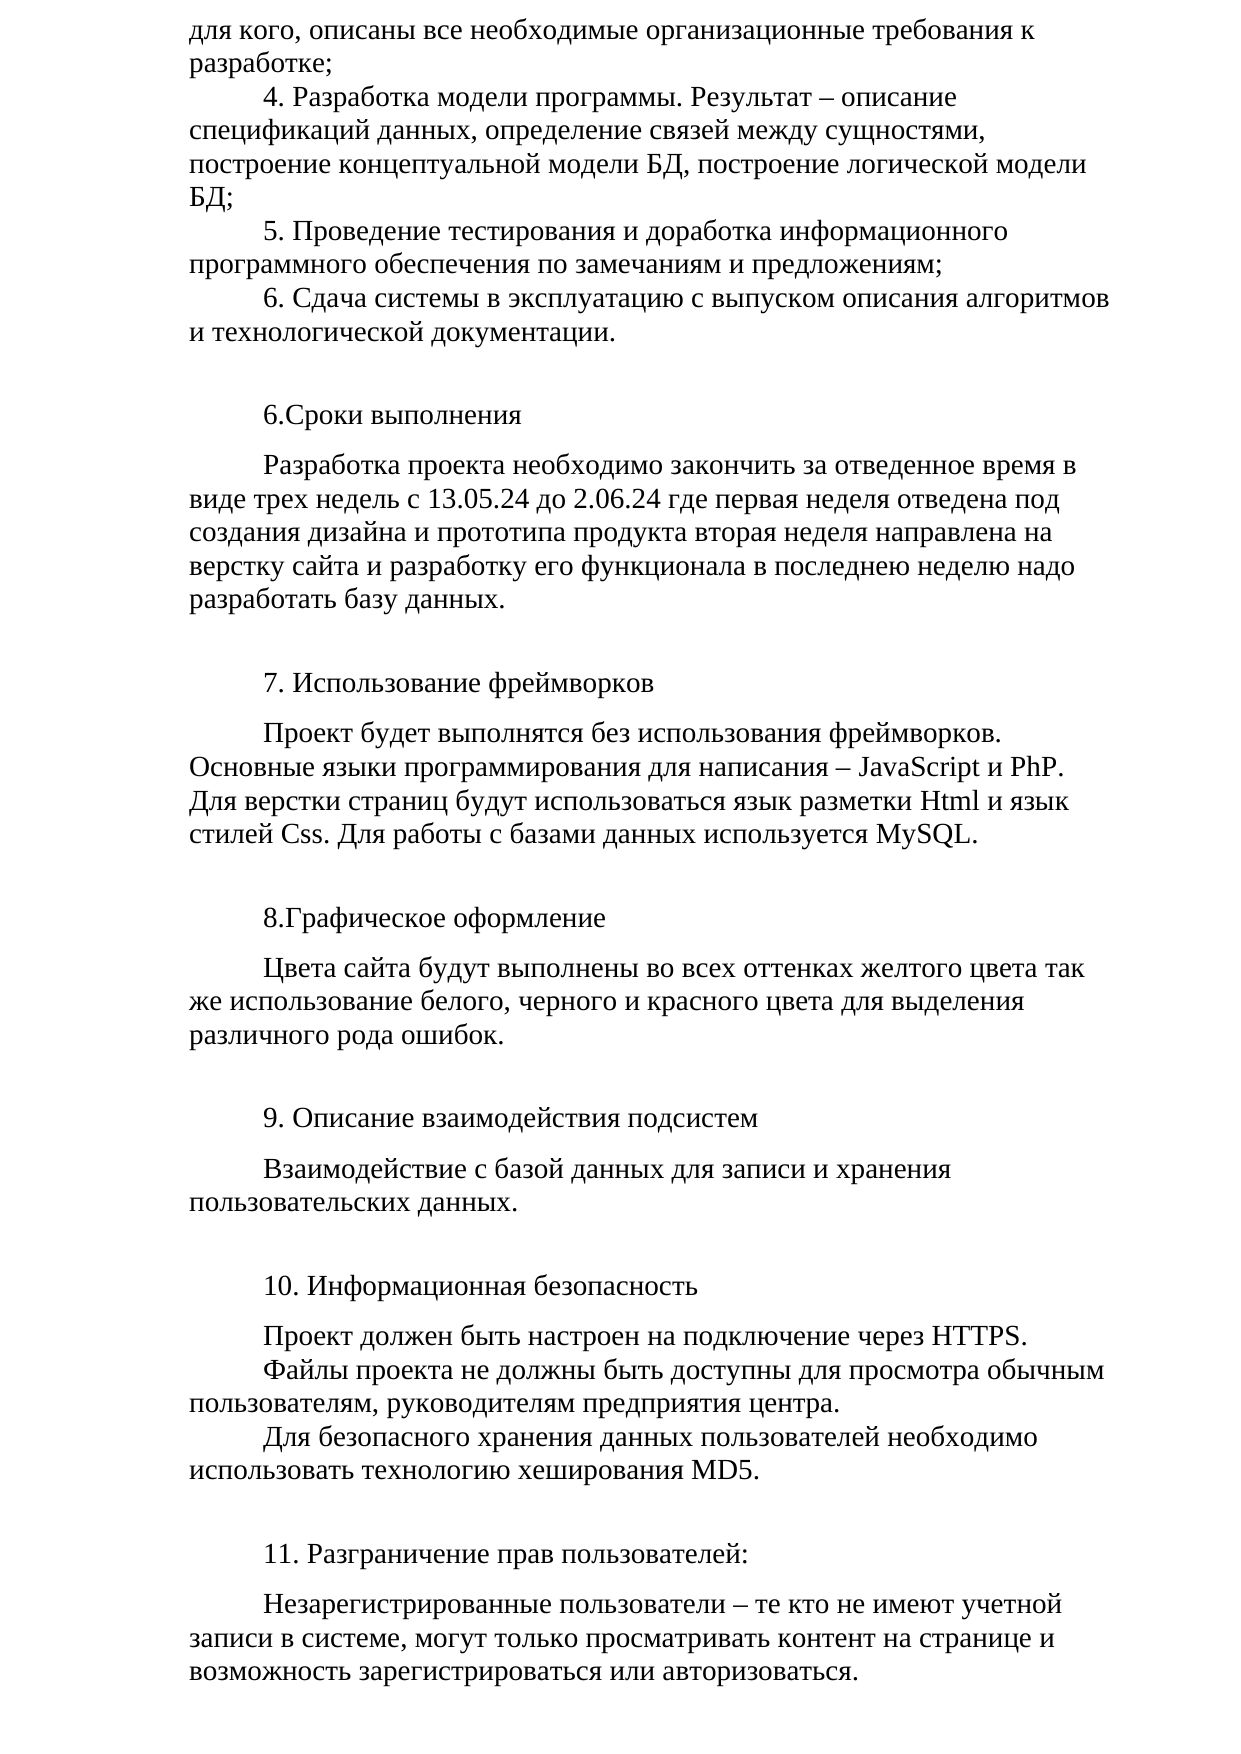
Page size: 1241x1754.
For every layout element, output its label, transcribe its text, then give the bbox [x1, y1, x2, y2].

text Незарегистрированные пользователи – те кто не имеют учетной записи в системе, могут только просматривать контент на странице и возможность зарегистрироваться или авторизоваться. [189, 1586, 1116, 1687]
subtitle 11. Разграничение прав пользователей: [189, 1536, 1116, 1569]
text 6. Сдача системы в эксплуатацию с выпуском описания алгоритмов и технологической документации. [189, 280, 1116, 347]
text Проект будет выполнятся без использования фреймворков. Основные языки программирования для написания – JavaScript и PhP. Для верстки страниц будут использоваться язык разметки Html и язык стилей Css. Для работы с базами данных используется MySQL. [189, 716, 1116, 850]
subtitle 6.Сроки выполнения [189, 397, 1116, 431]
subtitle 7. Использование фреймворков [189, 665, 1116, 699]
text 4. Разработка модели программы. Результат – описание спецификаций данных, определение связей между сущностями, построение концептуальной модели БД, построение логической модели БД; [189, 79, 1116, 213]
subtitle 10. Информационная безопасность [189, 1268, 1116, 1302]
text Разработка проекта необходимо закончить за отведенное время в виде трех недель с 13.05.24 до 2.06.24 где первая неделя отведена под создания дизайна и прототипа продукта вторая неделя направлена на верстку сайта и разработку его функционала в последнею неделю надо разработать базу данных. [189, 447, 1116, 615]
text Взаимодействие с базой данных для записи и хранения пользовательских данных. [189, 1151, 1116, 1218]
text Файлы проекта не должны быть доступны для просмотра обычным пользователям, руководителям предприятия центра. [189, 1352, 1116, 1419]
subtitle 9. Описание взаимодействия подсистем [189, 1101, 1116, 1134]
text Цвета сайта будут выполнены во всех оттенках желтого цвета так же использование белого, черного и красного цвета для выделения различного рода ошибок. [189, 950, 1116, 1051]
text 5. Проведение тестирования и доработка информационного программного обеспечения по замечаниям и предложениям; [189, 213, 1116, 280]
text Для безопасного хранения данных пользователей необходимо использовать технологию хеширования MD5. [189, 1419, 1116, 1486]
text Проект должен быть настроен на подключение через HTTPS. [189, 1318, 1116, 1352]
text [189, 12, 1116, 79]
subtitle 8.Графическое оформление [189, 900, 1116, 933]
